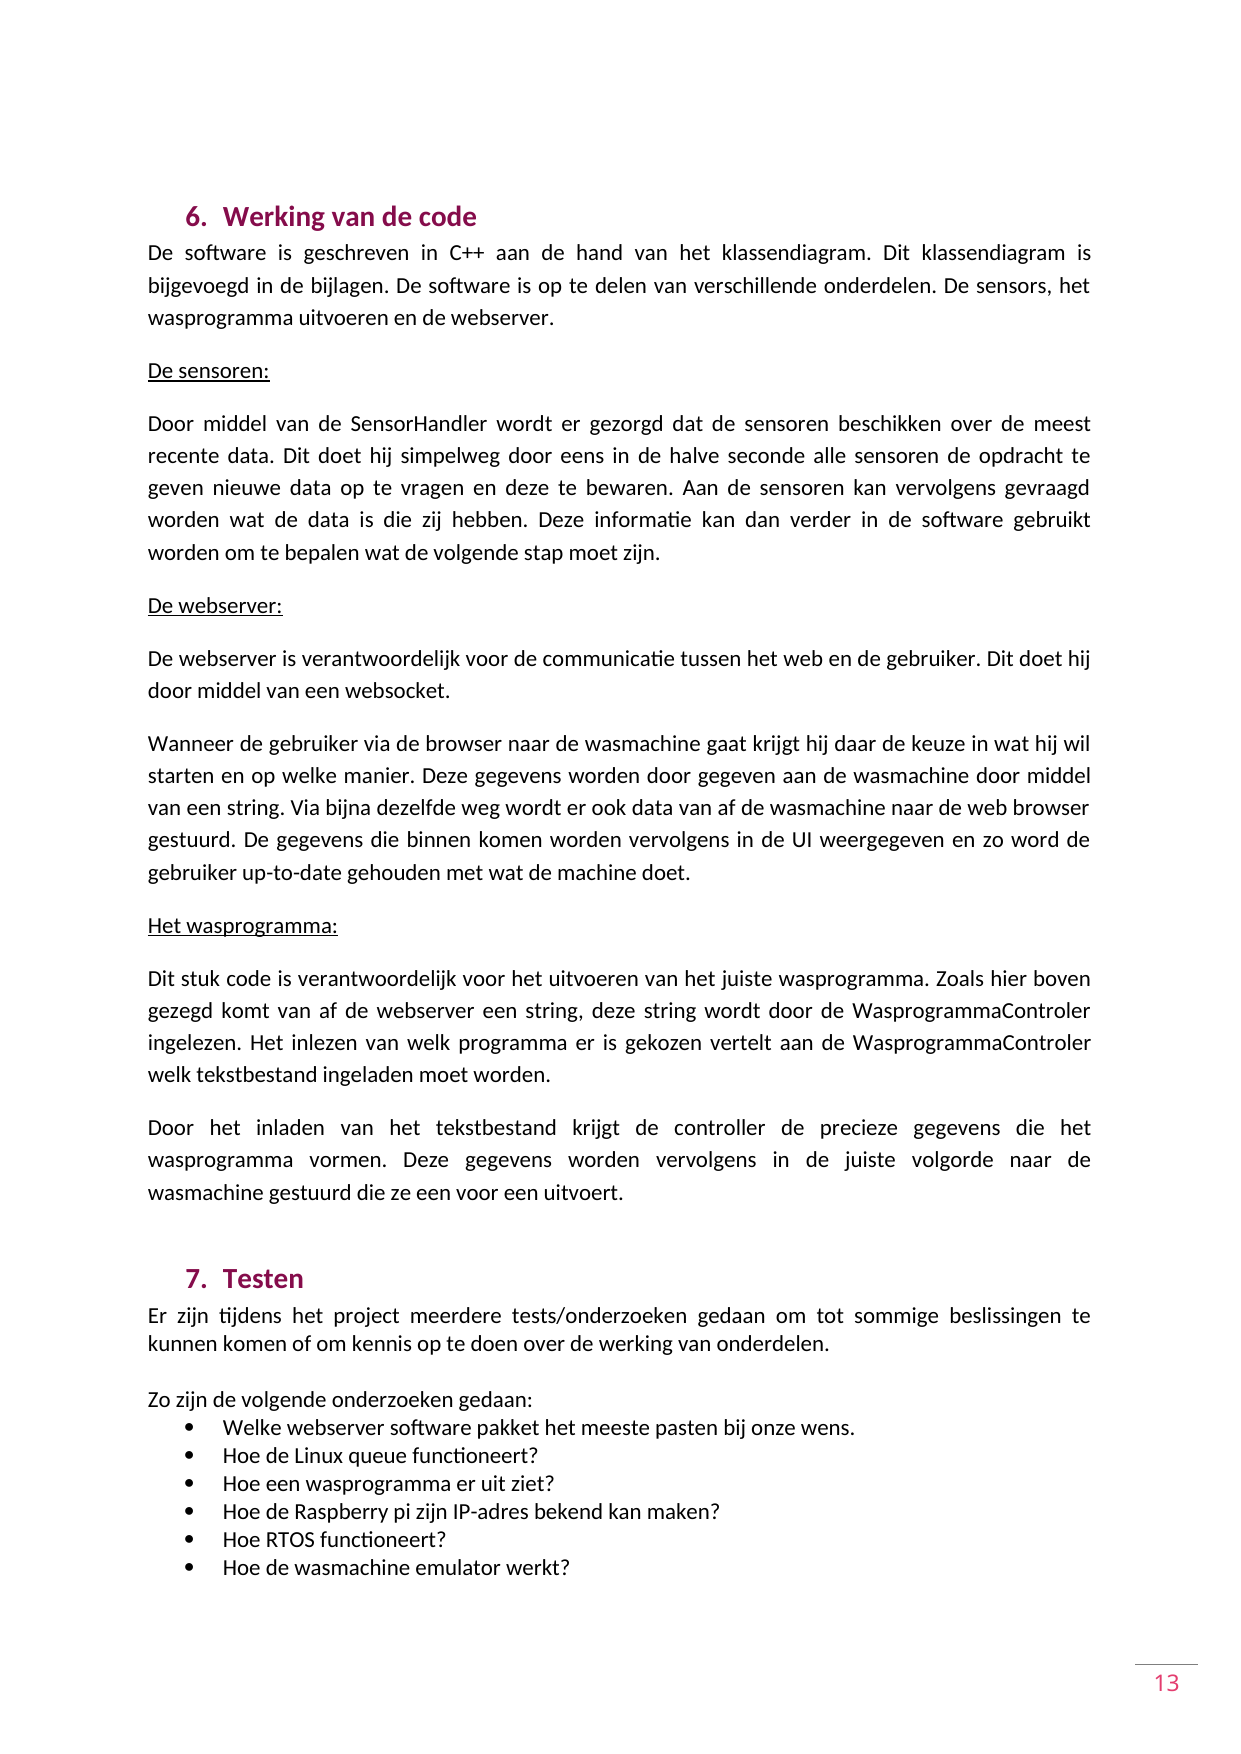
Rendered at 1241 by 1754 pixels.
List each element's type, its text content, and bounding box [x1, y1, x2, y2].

text De sensoren: [148, 356, 1093, 384]
list Hoe de Raspberry pi zijn IP-adres bekend kan maken? [185, 1497, 1093, 1525]
text Door het inladen van het tekstbestand krijgt de controller de precieze gegevens die het wasprogramma vormen. Deze gegevens worden vervolgens in de juiste volgorde naar de wasmachine gestuurd die ze een voor een uitvoert. [148, 1113, 1093, 1206]
text Wanneer de gebruiker via de browser naar de wasmachine gaat krijgt hij daar de keuze in wat hij wil starten en op welke manier. Deze gegevens worden door gegeven aan de wasmachine door middel van een string. Via bijna dezelfde weg wordt er ook data van af de wasmachine naar de web browser gestuurd. De gegevens die binnen komen worden vervolgens in de UI weergegeven en zo word de gebruiker up-to-date gehouden met wat de machine doet. [148, 729, 1093, 886]
text Er zijn tijdens het project meerdere tests/onderzoeken gedaan om tot sommige beslissingen te kunnen komen of om kennis op te doen over de werking van onderdelen. [148, 1301, 1093, 1357]
subtitle Werking van de code [185, 198, 1093, 233]
text De webserver is verantwoordelijk voor de communicatie tussen het web en de gebruiker. Dit doet hij door middel van een websocket. [148, 644, 1093, 704]
text De webserver: [148, 591, 1093, 619]
list Hoe de wasmachine emulator werkt? [185, 1553, 1093, 1581]
text Dit stuk code is verantwoordelijk voor het uitvoeren van het juiste wasprogramma. Zoals hier boven gezegd komt van af de webserver een string, deze string wordt door de WasprogrammaControler ingelezen. Het inlezen van welk programma er is gekozen vertelt aan de WasprogrammaControler welk tekstbestand ingeladen moet worden. [148, 964, 1093, 1088]
text Het wasprogramma: [148, 911, 1093, 939]
text Zo zijn de volgende onderzoeken gedaan: [148, 1385, 1093, 1413]
text De software is geschreven in C++ aan de hand van het klassendiagram. Dit klassendiagram is bijgevoegd in de bijlagen. De software is op te delen van verschillende onderdelen. De sensors, het wasprogramma uitvoeren en de webserver. [148, 238, 1093, 331]
subtitle Testen [185, 1260, 1093, 1296]
list Welke webserver software pakket het meeste pasten bij onze wens. [185, 1413, 1093, 1441]
list Hoe een wasprogramma er uit ziet? [185, 1469, 1093, 1497]
text Door middel van de SensorHandler wordt er gezorgd dat de sensoren beschikken over de meest recente data. Dit doet hij simpelweg door eens in de halve seconde alle sensoren de opdracht te geven nieuwe data op te vragen en deze te bewaren. Aan de sensoren kan vervolgens gevraagd worden wat de data is die zij hebben. Deze informatie kan dan verder in de software gebruikt worden om te bepalen wat de volgende stap moet zijn. [148, 409, 1093, 566]
list Hoe de Linux queue functioneert? [185, 1441, 1093, 1469]
list Hoe RTOS functioneert? [185, 1525, 1093, 1553]
